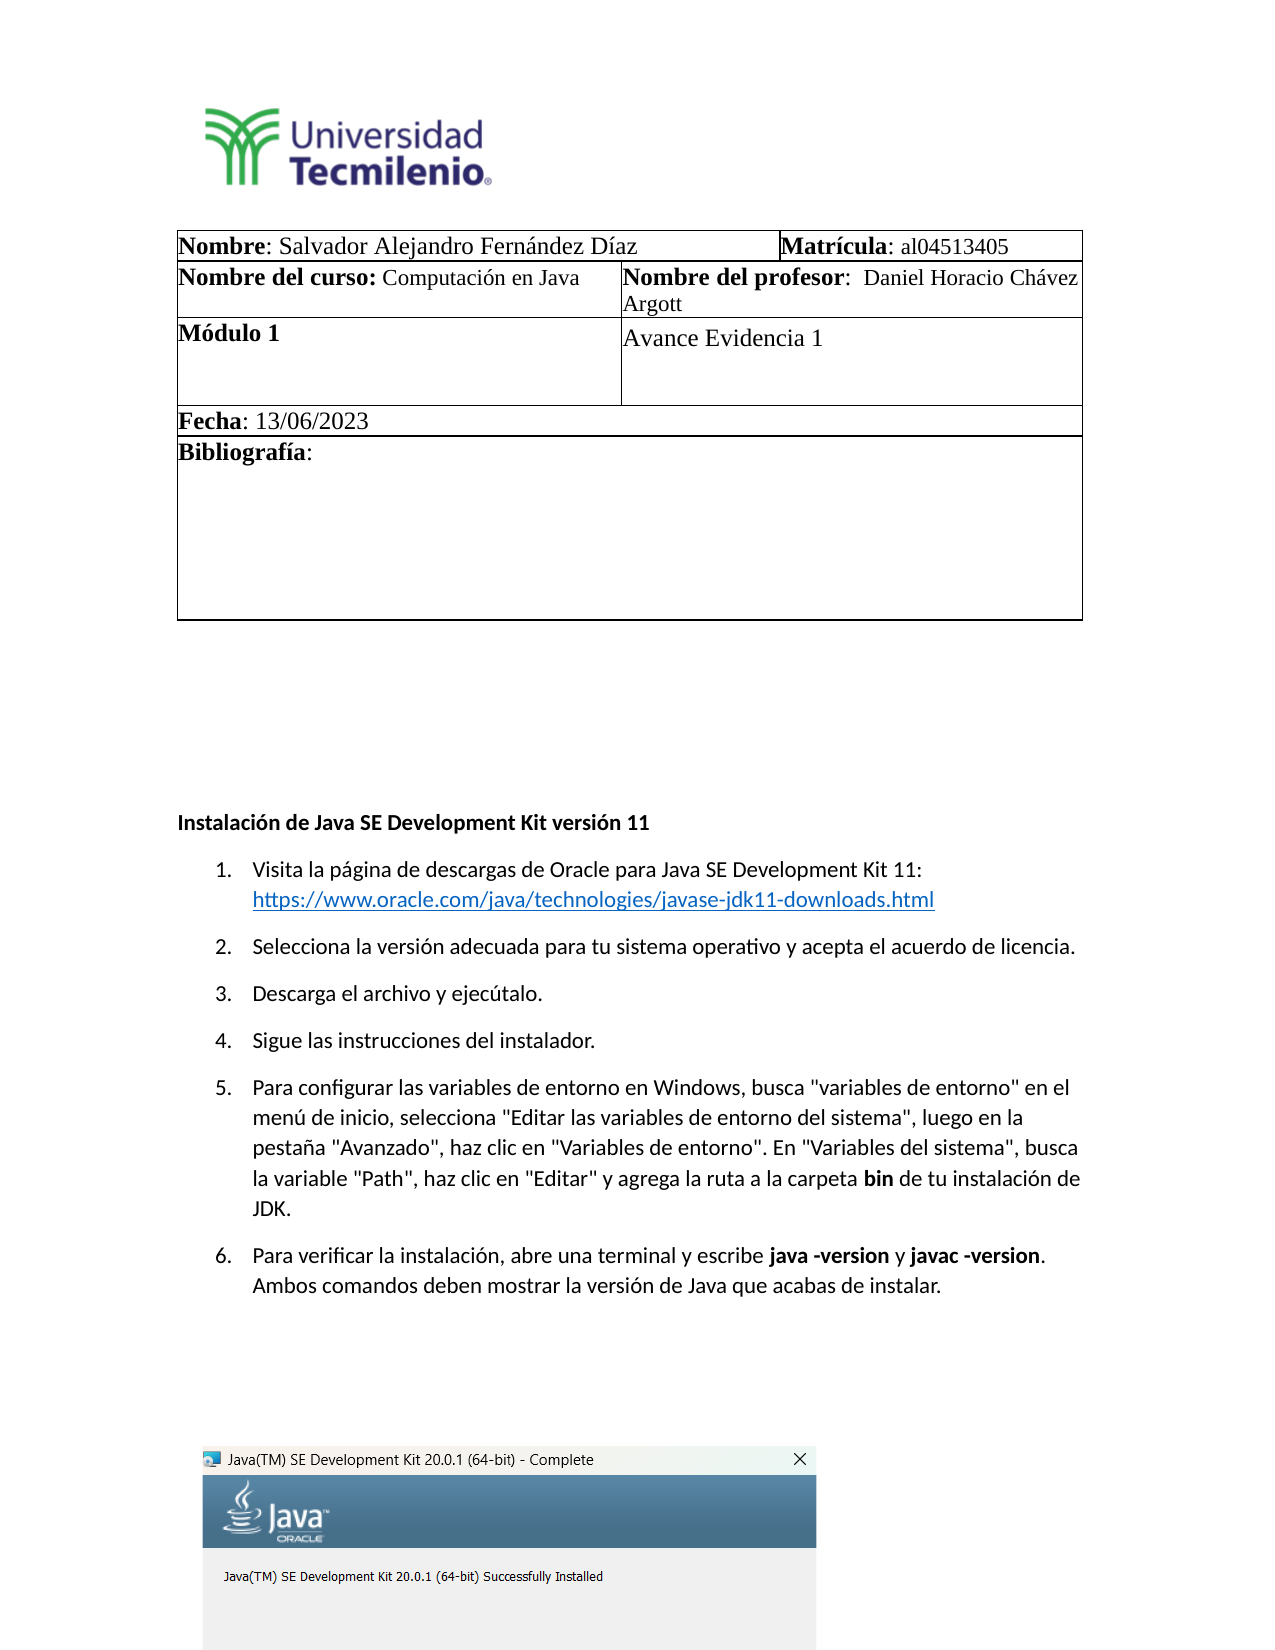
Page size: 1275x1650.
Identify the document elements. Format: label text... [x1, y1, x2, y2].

list Para configurar las variables de entorno en Windows, busca "variables de entorno" en el menú de inicio, selecciona "Editar las variables de entorno del sistema", luego en la pestaña "Avanzado", haz clic en "Variables de entorno". En "Variables del sistema", busca la variable "Path", haz clic en "Editar" y agrega la ruta a la carpeta bin de tu instalación de JDK. [215, 1073, 1098, 1222]
list Para verificar la instalación, abre una terminal y escribe java -version y javac -version. Ambos comandos deben mostrar la versión de Java que acabas de instalar. [215, 1241, 1098, 1299]
table_cell Nombre del profesor: Daniel Horacio Chávez Argott [622, 262, 1082, 317]
picture [177, 73, 520, 230]
text Instalación de Java SE Development Kit versión 11 [177, 808, 1098, 836]
picture [202, 1446, 817, 1650]
table_cell Nombre del curso: Computación en Java [178, 262, 621, 317]
list Selecciona la versión adecuada para tu sistema operativo y acepta el acuerdo de licencia. [215, 932, 1098, 960]
table_cell Bibliografía: [178, 437, 1082, 619]
table_cell Módulo 1 [178, 318, 621, 405]
list Sigue las instrucciones del instalador. [215, 1026, 1098, 1054]
list Visita la página de descargas de Oracle para Java SE Development Kit 11: https://www.oracle.com/java/technologies/javase-jdk11-downloads.html [215, 855, 1098, 913]
table_header Matrícula: al04513405 [781, 231, 1082, 260]
table_cell Avance Evidencia 1 [622, 318, 1082, 405]
table_header Nombre: Salvador Alejandro Fernández Díaz [178, 231, 779, 260]
list Descarga el archivo y ejecútalo. [215, 979, 1098, 1007]
table_cell Fecha: 13/06/2023 [178, 406, 1082, 435]
